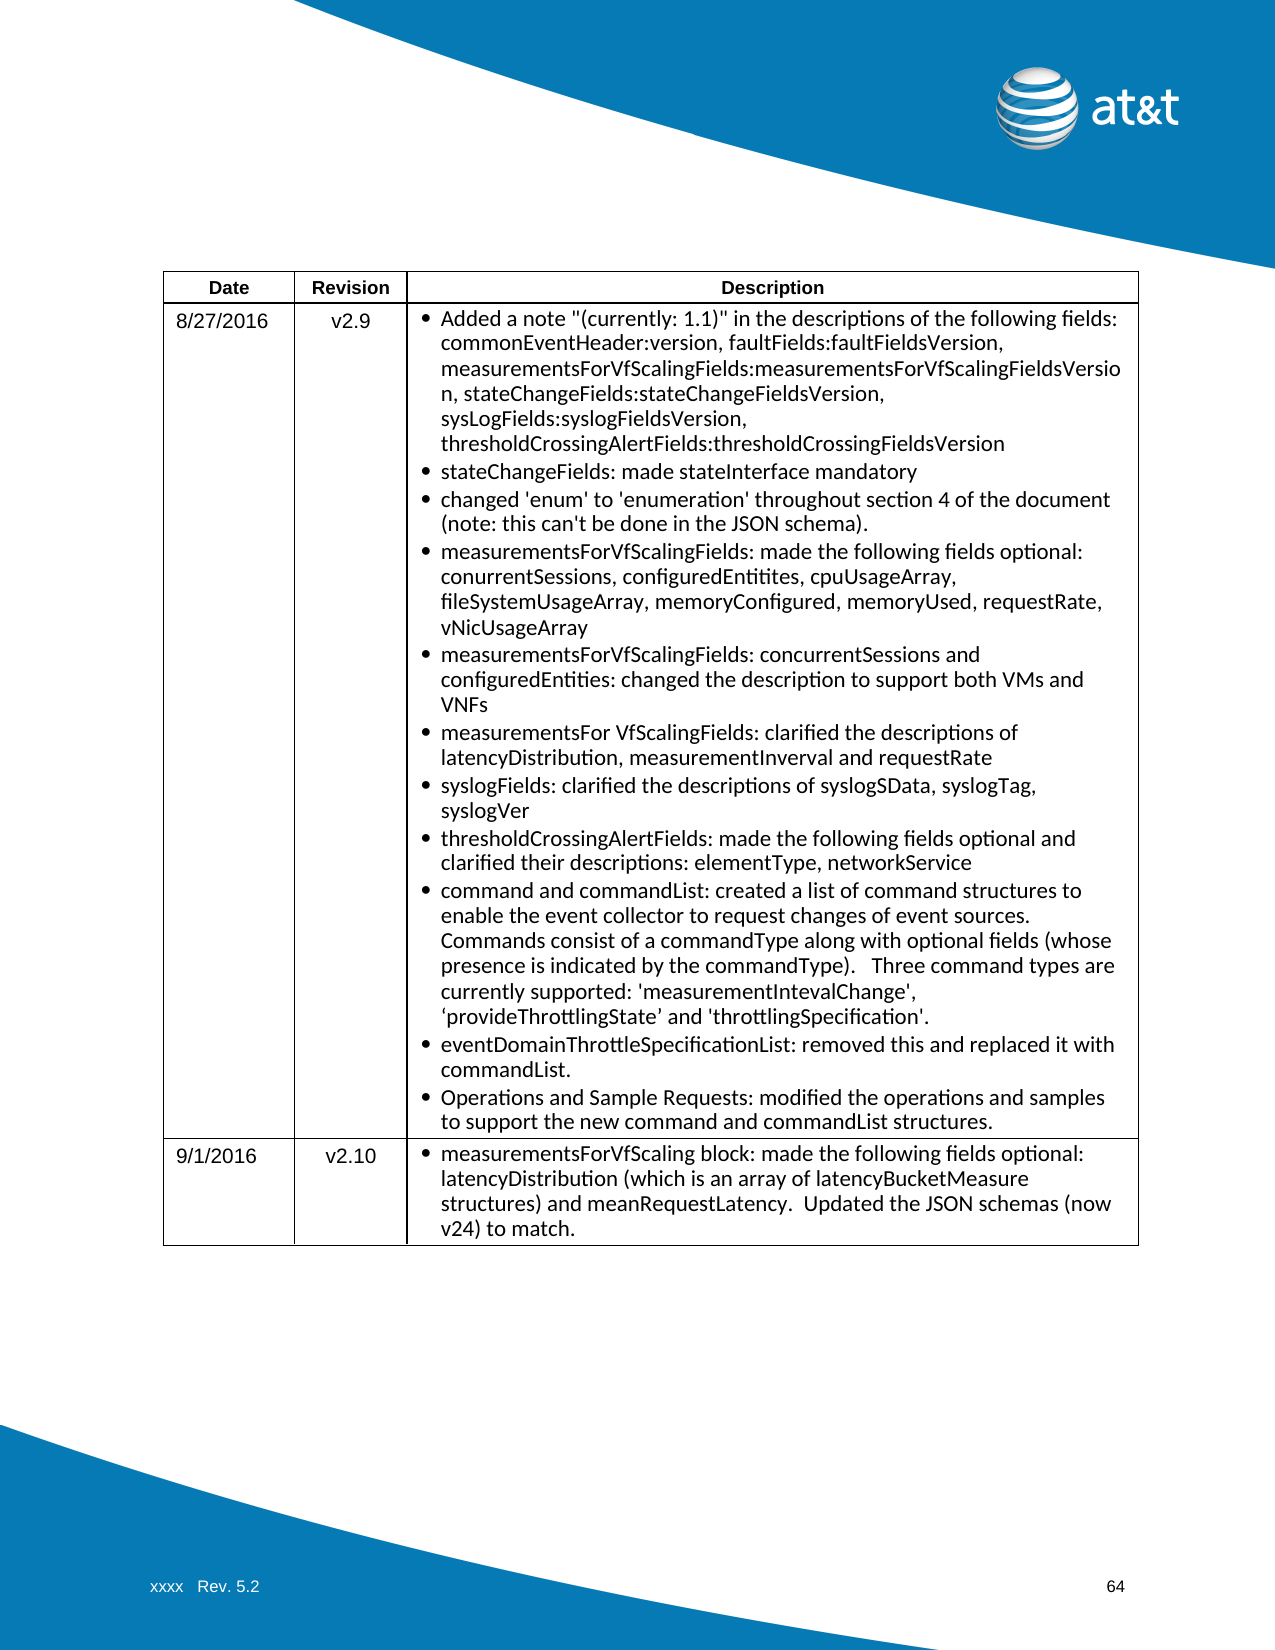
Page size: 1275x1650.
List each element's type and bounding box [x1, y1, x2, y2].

picture [1118, 90, 1134, 124]
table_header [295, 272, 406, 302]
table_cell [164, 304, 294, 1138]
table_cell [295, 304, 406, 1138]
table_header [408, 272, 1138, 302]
picture [5, 1425, 971, 1650]
picture [997, 68, 1078, 149]
picture [1093, 97, 1114, 124]
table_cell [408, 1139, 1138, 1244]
picture [292, 0, 1270, 269]
picture [1138, 96, 1161, 124]
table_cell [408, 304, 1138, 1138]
picture [1161, 90, 1178, 124]
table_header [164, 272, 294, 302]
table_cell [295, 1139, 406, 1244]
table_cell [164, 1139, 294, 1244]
